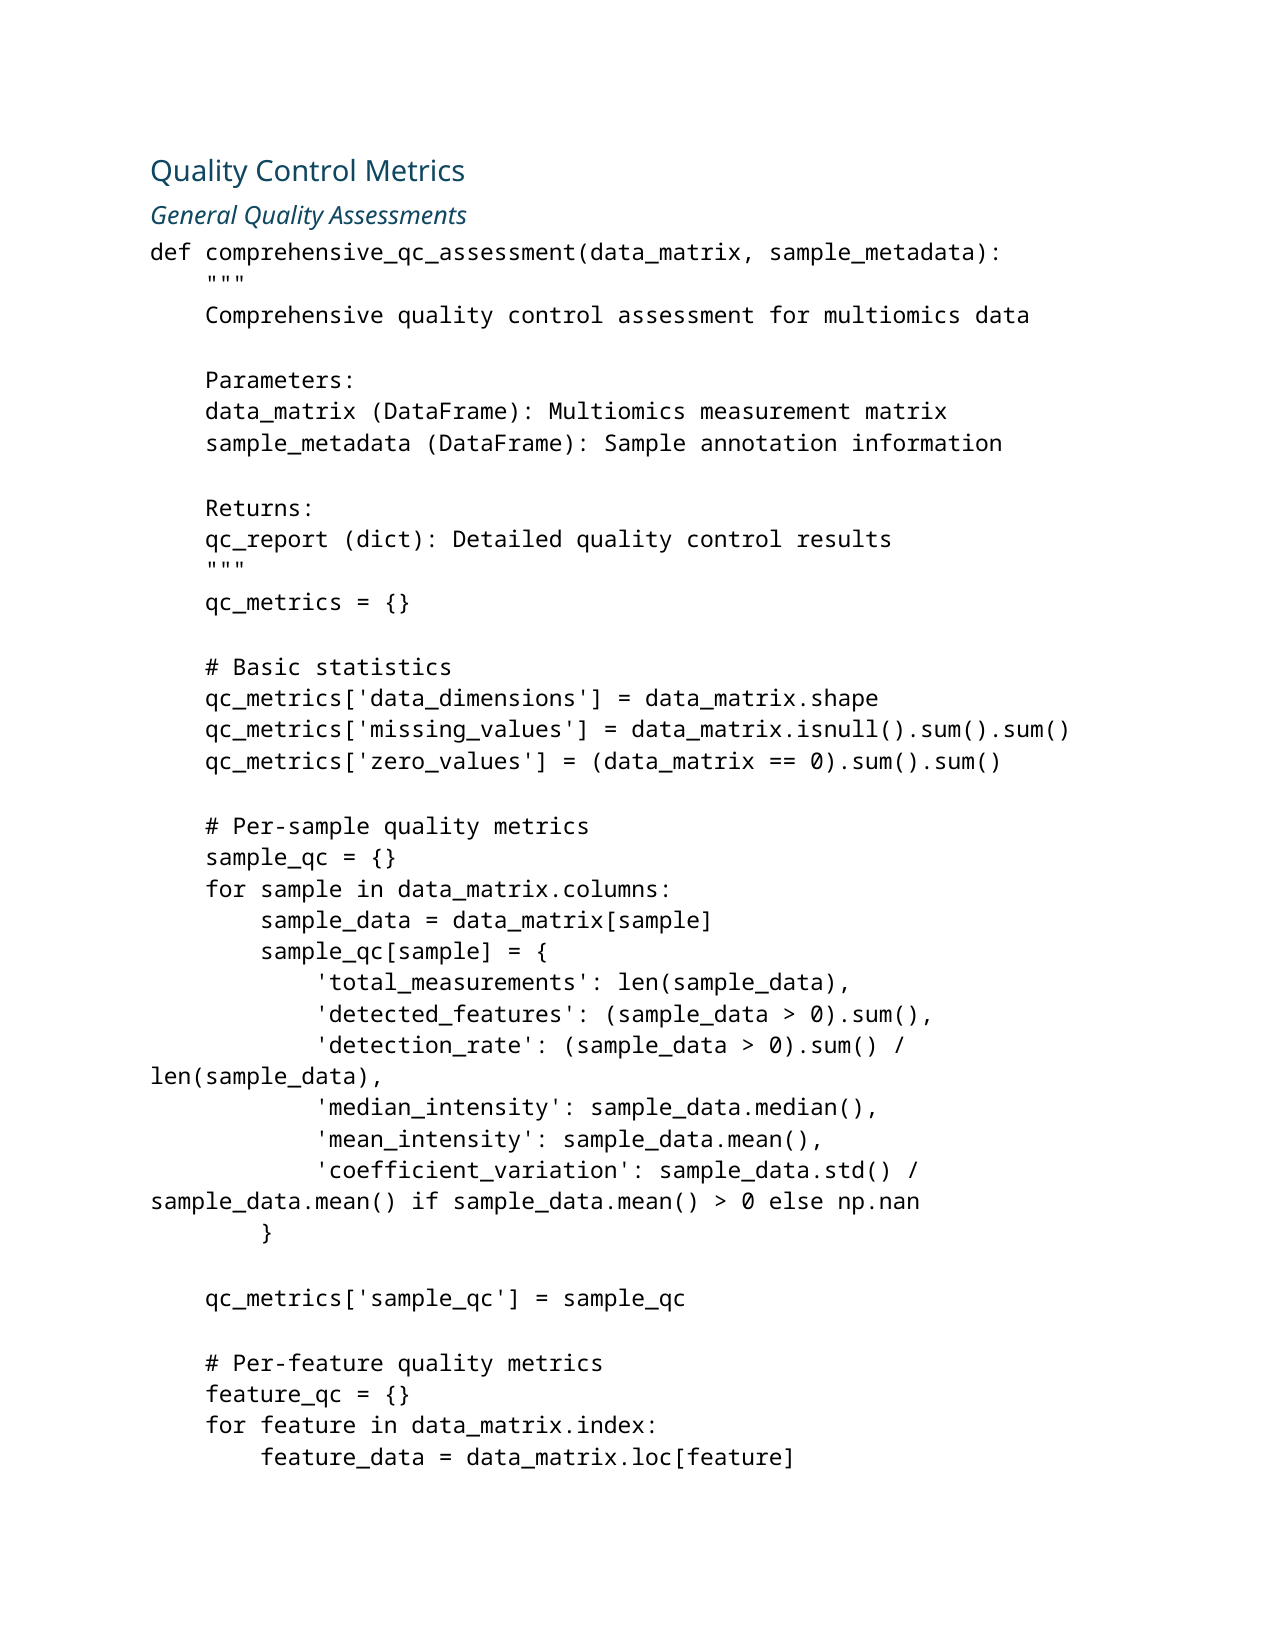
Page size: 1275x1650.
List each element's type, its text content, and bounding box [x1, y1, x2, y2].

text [150, 236, 1125, 1472]
subtitle Quality Control Metrics [150, 150, 1125, 190]
subtitle General Quality Assessments [150, 198, 1125, 232]
